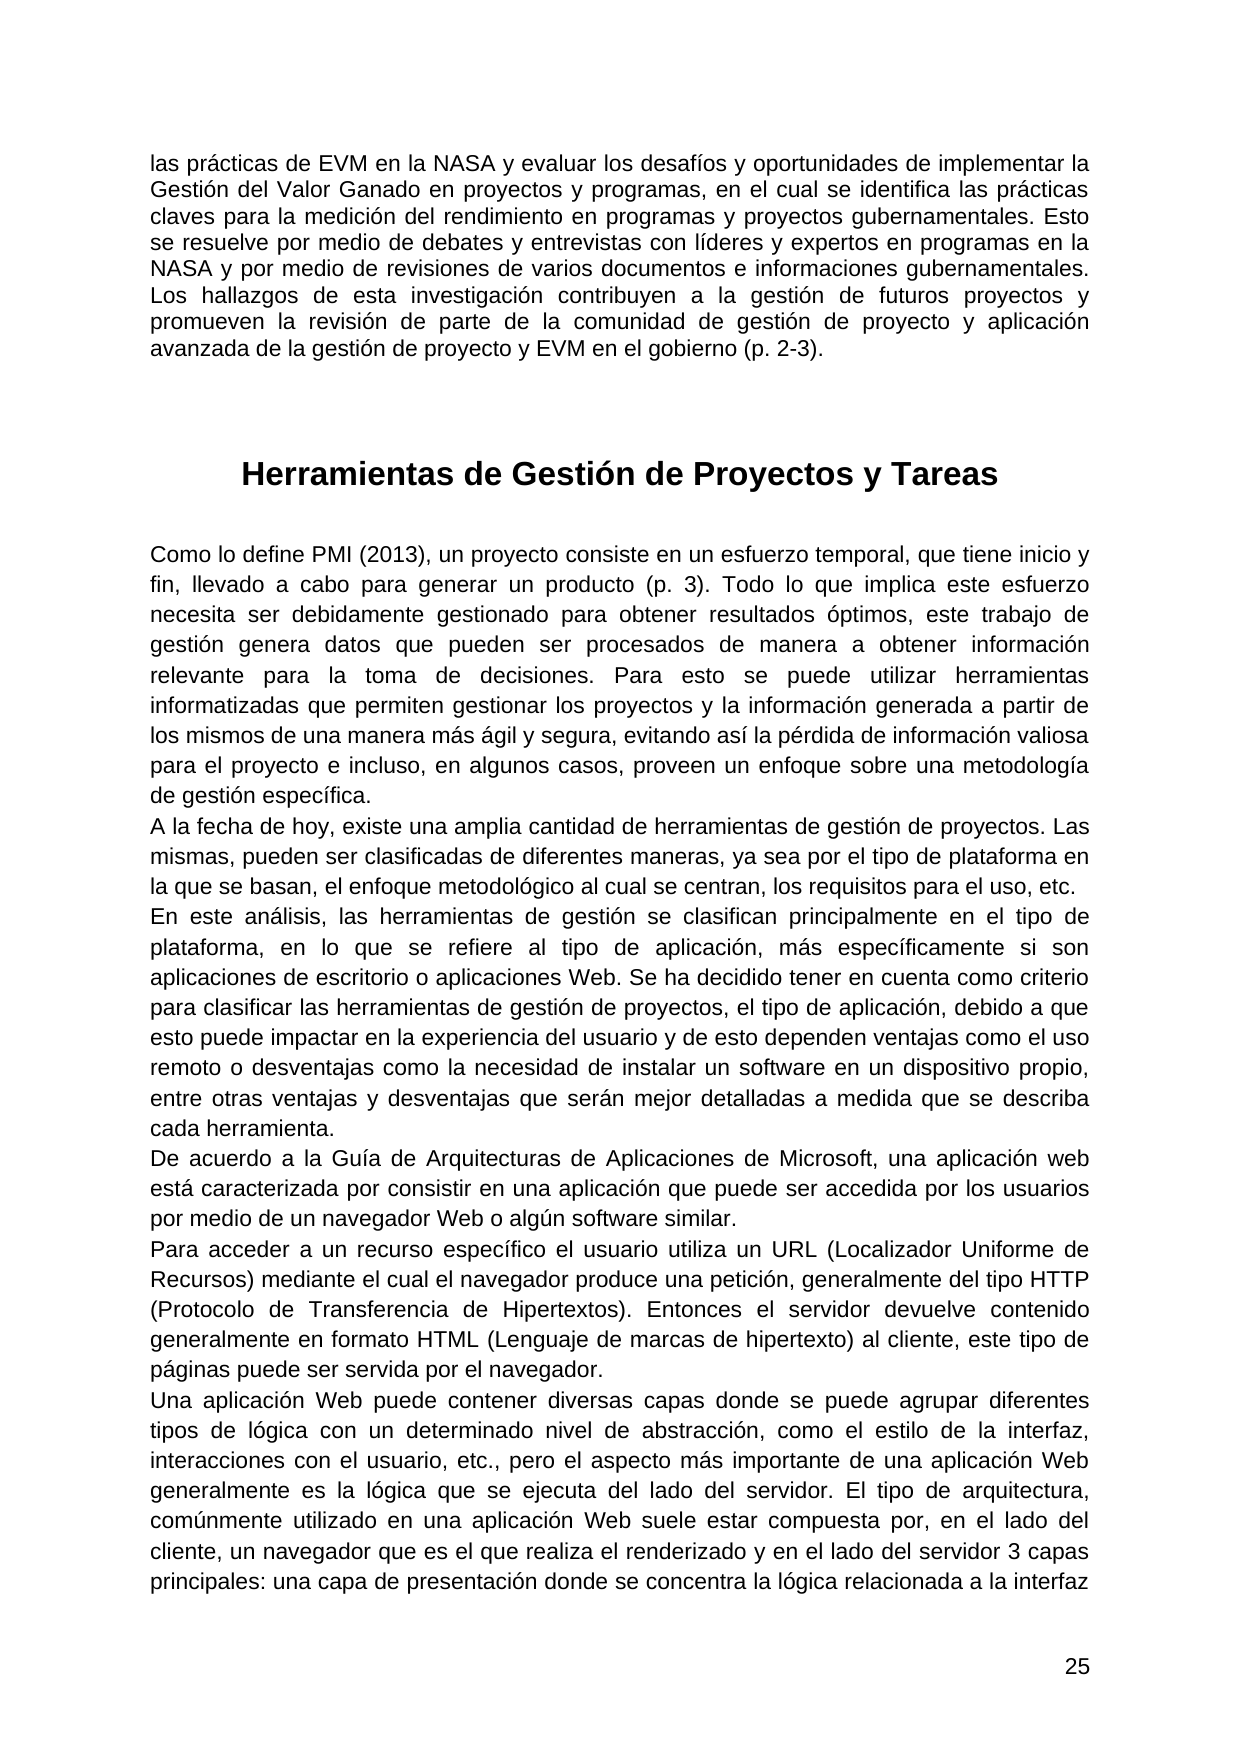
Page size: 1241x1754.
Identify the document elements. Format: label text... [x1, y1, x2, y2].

text Para acceder a un recurso específico el usuario utiliza un URL (Localizador Uniforme de Recursos) mediante el cual el navegador produce una petición, generalmente del tipo HTTP (Protocolo de Transferencia de Hipertextos). Entonces el servidor devuelve contenido generalmente en formato HTML (Lenguaje de marcas de hipertexto) al cliente, este tipo de páginas puede ser servida por el navegador. [150, 1236, 1090, 1383]
text A la fecha de hoy, existe una amplia cantidad de herramientas de gestión de proyectos. Las mismas, pueden ser clasificadas de diferentes maneras, ya sea por el tipo de plataforma en la que se basan, el enfoque metodológico al cual se centran, los requisitos para el uso, etc. [150, 813, 1090, 899]
text En este análisis, las herramientas de gestión se clasifican principalmente en el tipo de plataforma, en lo que se refiere al tipo de aplicación, más específicamente si son aplicaciones de escritorio o aplicaciones Web. Se ha decidido tener en cuenta como criterio para clasificar las herramientas de gestión de proyectos, el tipo de aplicación, debido a que esto puede impactar en la experiencia del usuario y de esto dependen ventajas como el uso remoto o desventajas como la necesidad de instalar un software en un dispositivo propio, entre otras ventajas y desventajas que serán mejor detalladas a medida que se describa cada herramienta. [150, 903, 1090, 1141]
text Como lo define PMI (2013), un proyecto consiste en un esfuerzo temporal, que tiene inicio y fin, llevado a cabo para generar un producto (p. 3). Todo lo que implica este esfuerzo necesita ser debidamente gestionado para obtener resultados óptimos, este trabajo de gestión genera datos que pueden ser procesados de manera a obtener información relevante para la toma de decisiones. Para esto se puede utilizar herramientas informatizadas que permiten gestionar los proyectos y la información generada a partir de los mismos de una manera más ágil y segura, evitando así la pérdida de información valiosa para el proyecto e incluso, en algunos casos, proveen un enfoque sobre una metodología de gestión específica. [150, 541, 1090, 809]
subtitle Herramientas de Gestión de Proyectos y Tareas [150, 454, 1090, 492]
text De acuerdo a la Guía de Arquitecturas de Aplicaciones de Microsoft, una aplicación web está caracterizada por consistir en una aplicación que puede ser accedida por los usuarios por medio de un navegador Web o algún software similar. [150, 1145, 1090, 1232]
